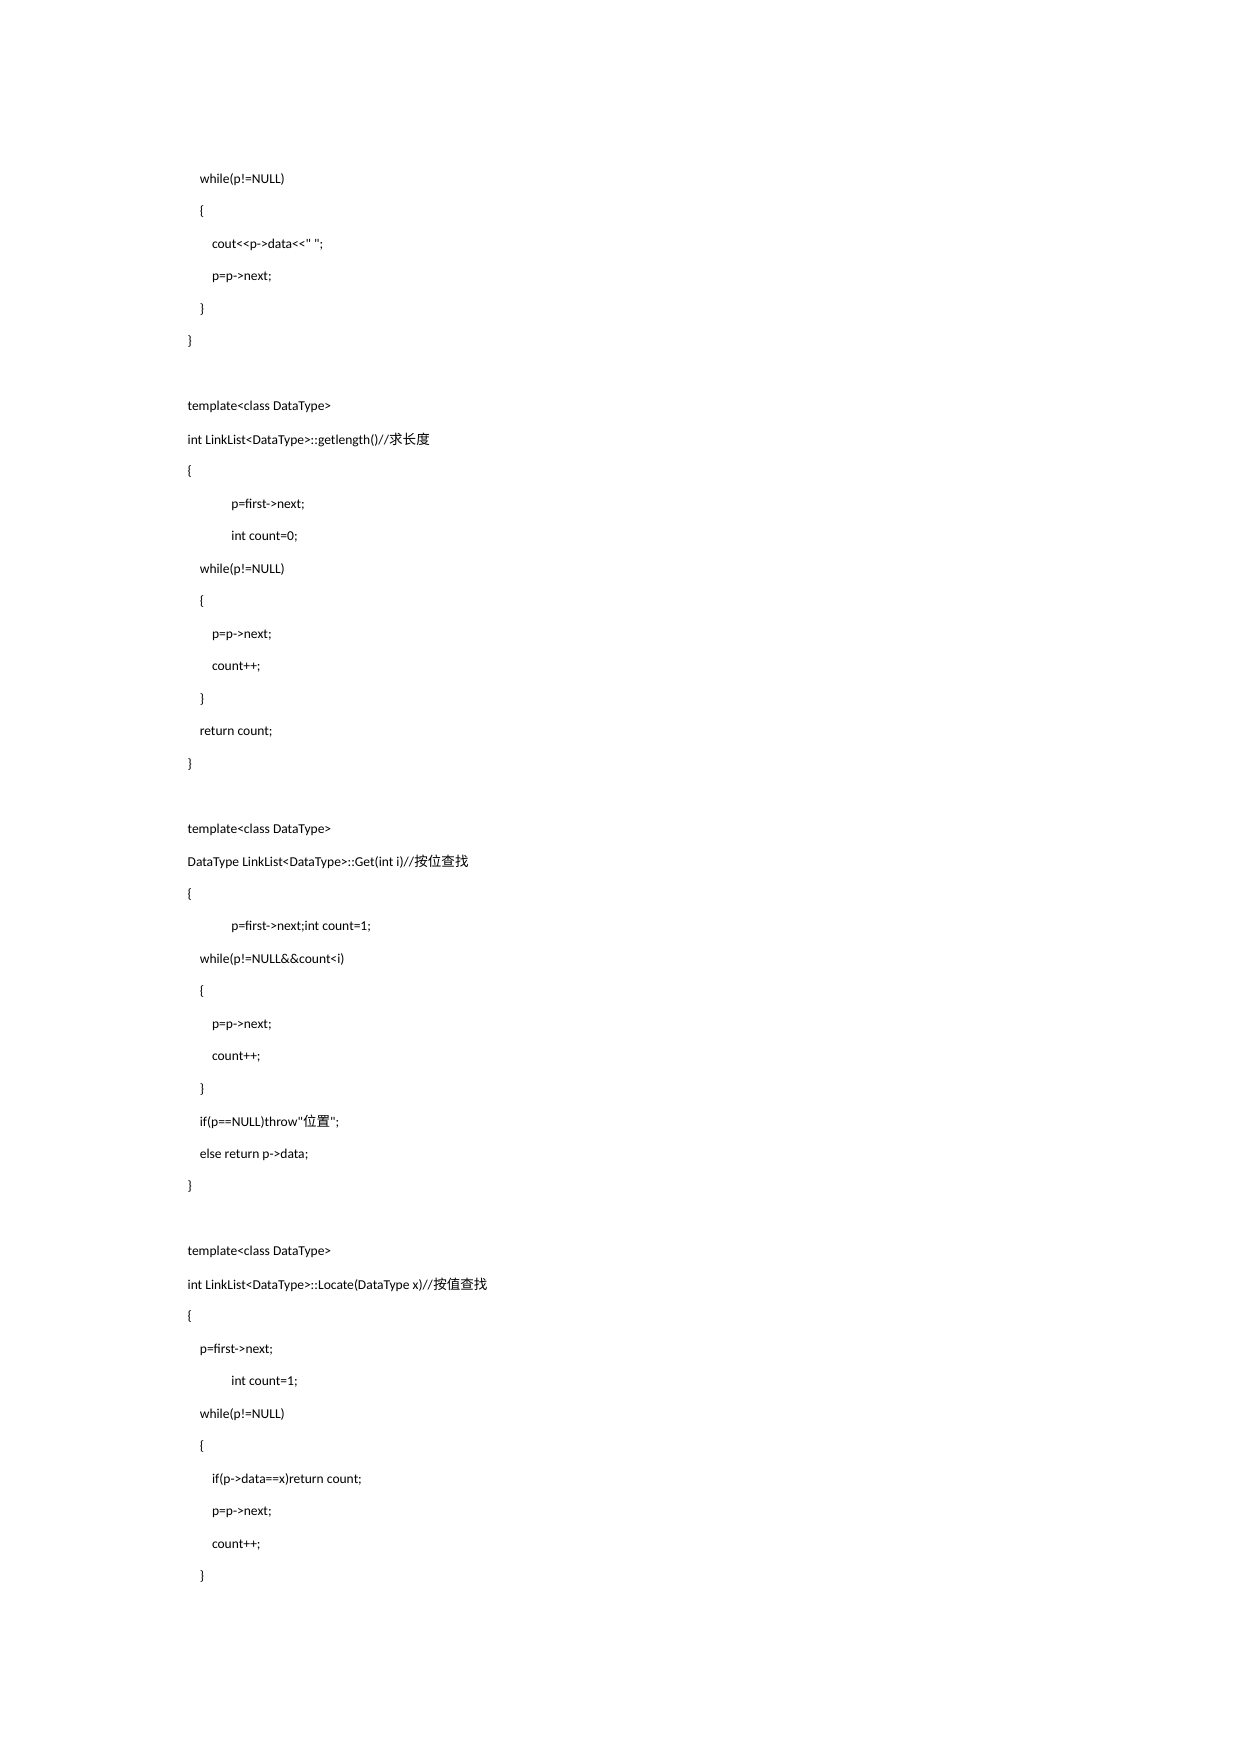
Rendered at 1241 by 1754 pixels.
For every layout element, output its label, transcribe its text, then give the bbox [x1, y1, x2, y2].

text if(p==NULL)throw"位置"; [187, 1104, 1053, 1137]
text p=first->next;int count=1; [187, 909, 1053, 942]
text p=p->next; [187, 617, 1053, 649]
text { [187, 877, 1053, 909]
text p=first->next; [187, 487, 1053, 519]
text { [187, 454, 1053, 487]
text DataType LinkList<DataType>::Get(int i)//按位查找 [187, 844, 1053, 877]
text } [187, 1559, 1053, 1592]
text int LinkList<DataType>::Locate(DataType x)//按值查找 [187, 1267, 1053, 1299]
text p=p->next; [187, 1007, 1053, 1039]
text template<class DataType> [187, 1234, 1053, 1267]
text while(p!=NULL) [187, 1397, 1053, 1429]
text template<class DataType> [187, 812, 1053, 844]
text while(p!=NULL) [187, 552, 1053, 584]
text p=p->next; [187, 259, 1053, 292]
text return count; [187, 714, 1053, 747]
text count++; [187, 1527, 1053, 1559]
text p=p->next; [187, 1494, 1053, 1527]
text int count=1; [187, 1364, 1053, 1397]
text while(p!=NULL&&count<i) [187, 942, 1053, 974]
text } [187, 324, 1053, 357]
text } [187, 1169, 1053, 1202]
text { [187, 584, 1053, 617]
text int LinkList<DataType>::getlength()//求长度 [187, 422, 1053, 454]
text { [187, 1299, 1053, 1332]
text int count=0; [187, 519, 1053, 552]
text { [187, 1429, 1053, 1462]
text { [187, 194, 1053, 227]
text } [187, 747, 1053, 779]
text count++; [187, 1039, 1053, 1072]
text cout<<p->data<<" "; [187, 227, 1053, 259]
text } [187, 1072, 1053, 1104]
text } [187, 682, 1053, 714]
text p=first->next; [187, 1332, 1053, 1364]
text if(p->data==x)return count; [187, 1462, 1053, 1494]
text else return p->data; [187, 1137, 1053, 1169]
text { [187, 974, 1053, 1007]
text template<class DataType> [187, 389, 1053, 422]
text } [187, 292, 1053, 324]
text while(p!=NULL) [187, 162, 1053, 194]
text count++; [187, 649, 1053, 682]
